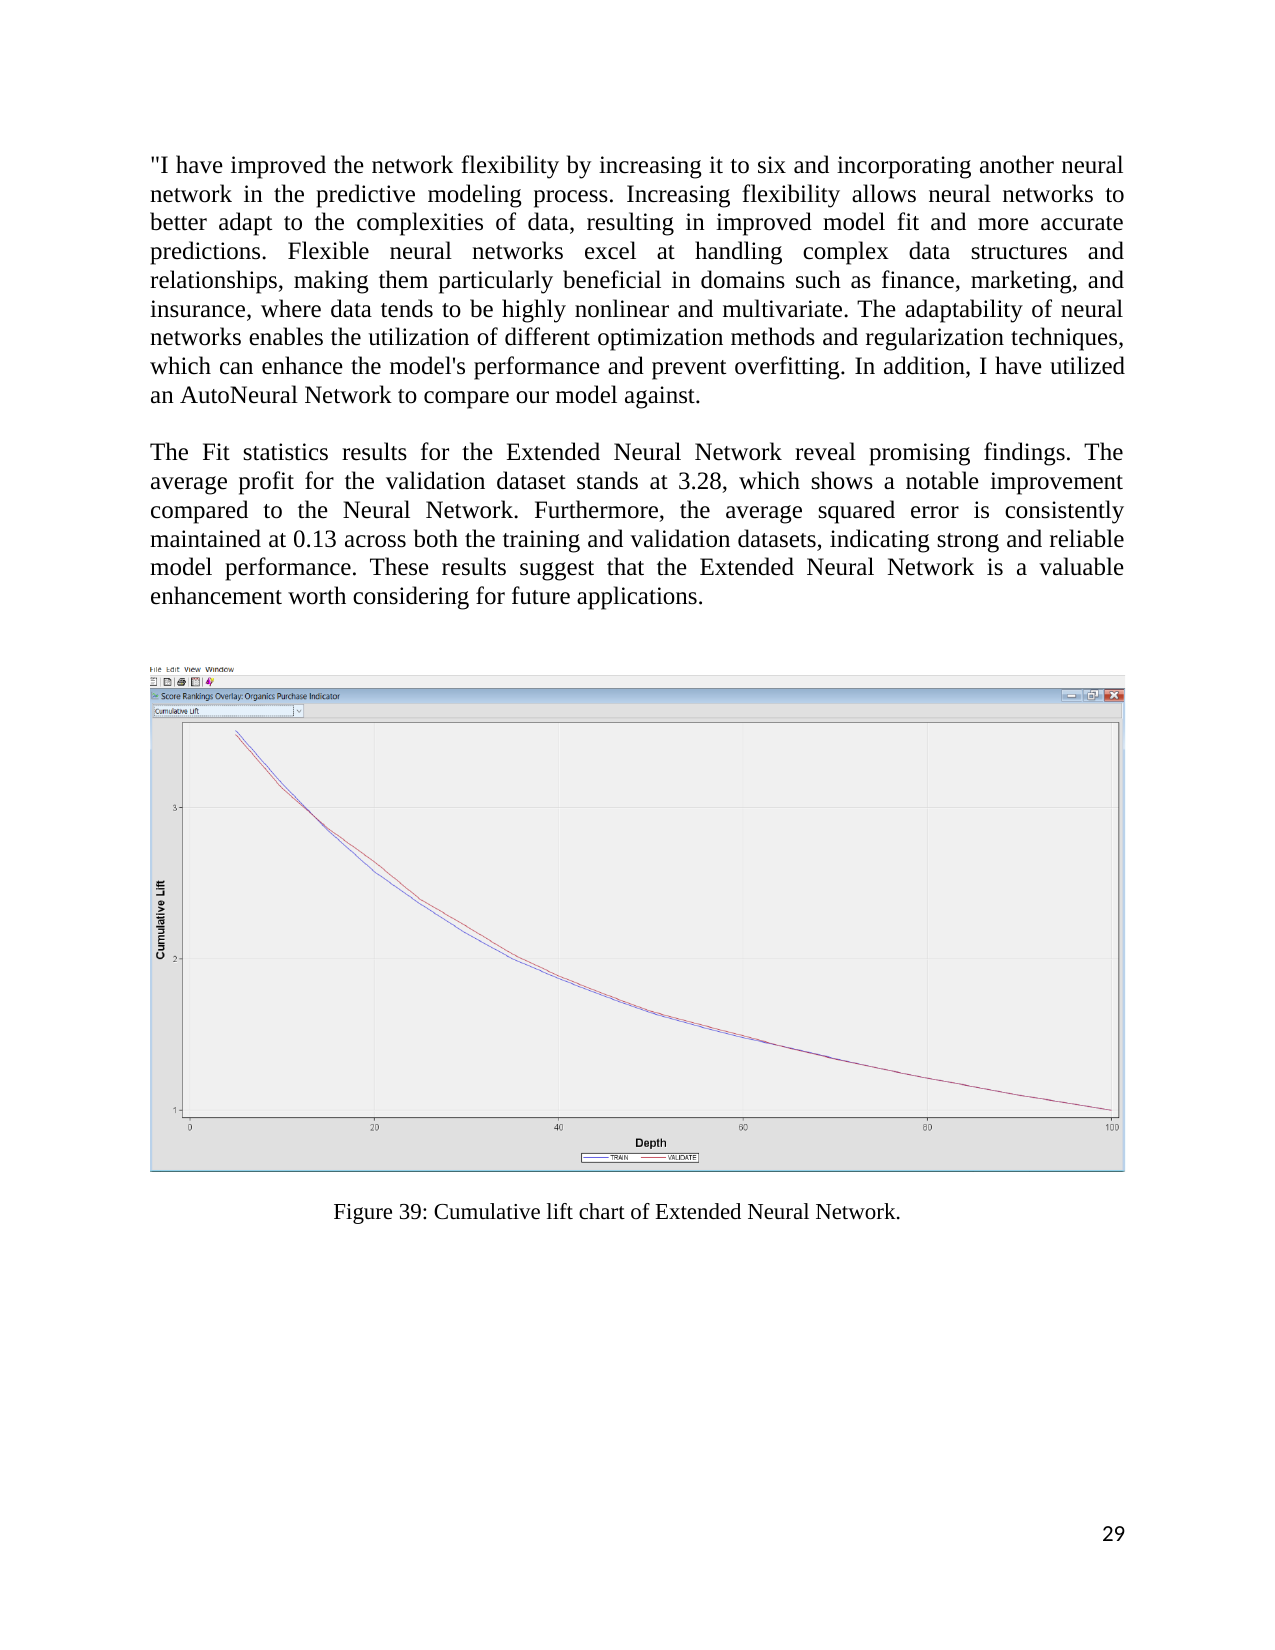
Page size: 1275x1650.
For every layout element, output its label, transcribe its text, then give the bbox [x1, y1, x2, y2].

text "I have improved the network flexibility by increasing it to six and incorporating another neural network in the predictive modeling process. Increasing flexibility allows neural networks to better adapt to the complexities of data, resulting in improved model fit and more accurate predictions. Flexible neural networks excel at handling complex data structures and relationships, making them particularly beneficial in domains such as finance, marketing, and insurance, where data tends to be highly nonlinear and multivariate. The adaptability of neural networks enables the utilization of different optimization methods and regularization techniques, which can enhance the model's performance and prevent overfitting. In addition, I have utilized an AutoNeural Network to compare our model against. [150, 150, 1125, 409]
text The Fit statistics results for the Extended Neural Network reveal promising findings. The average profit for the validation dataset stands at 3.28, which shows a notable improvement compared to the Neural Network. Furthermore, the average squared error is consistently maintained at 0.13 across both the training and validation datasets, indicating strong and reliable model performance. These results suggest that the Extended Neural Network is a valuable enhancement worth considering for future applications. [150, 437, 1125, 610]
picture [150, 667, 1125, 1172]
text Figure 39: Cumulative lift chart of Extended Neural Network. [150, 1198, 1125, 1225]
